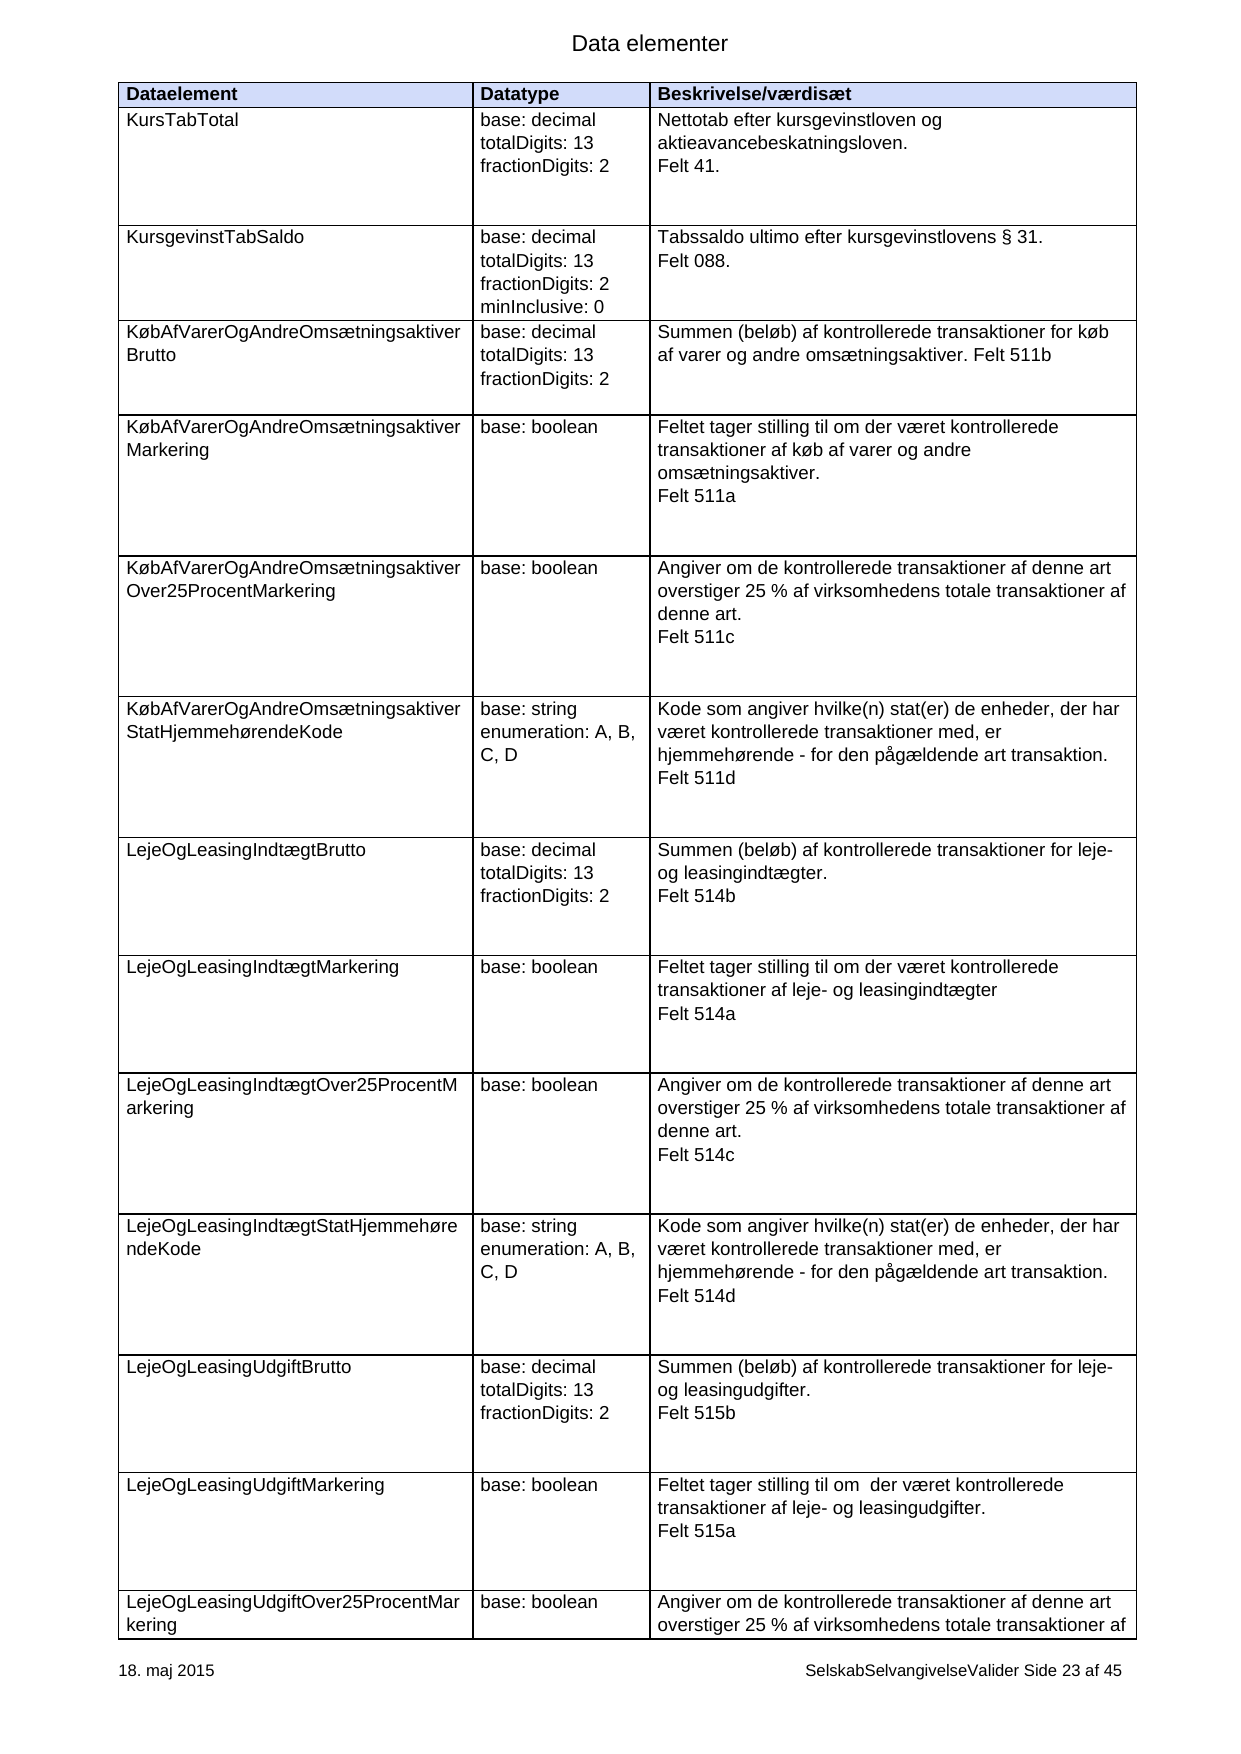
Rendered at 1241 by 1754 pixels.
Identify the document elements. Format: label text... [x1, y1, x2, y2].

table_cell base: decimal totalDigits: 13 fractionDigits: 2 [474, 1356, 649, 1472]
table_header Dataelement [119, 83, 472, 107]
table_cell Summen (beløb) af kontrollerede transaktioner for køb af varer og andre omsætningsaktiver. Felt 511b [651, 321, 1136, 414]
table_cell LejeOgLeasingIndtægtOver25ProcentMarkering [119, 1074, 472, 1213]
table_header Datatype [474, 83, 649, 107]
table_cell Kode som angiver hvilke(n) stat(er) de enheder, der har været kontrollerede transaktioner med, er hjemmehørende - for den pågældende art transaktion. Felt 511d [651, 697, 1136, 837]
table_cell base: boolean [474, 1473, 649, 1589]
table_header Beskrivelse/værdisæt [651, 83, 1136, 107]
table_cell base: boolean [474, 416, 649, 555]
table_cell Summen (beløb) af kontrollerede transaktioner for leje- og leasingindtægter. Felt 514b [651, 838, 1136, 954]
table_cell base: decimal totalDigits: 13 fractionDigits: 2 minInclusive: 0 [474, 226, 649, 319]
table_cell base: string enumeration: A, B, C, D [474, 1215, 649, 1354]
table_cell LejeOgLeasingUdgiftMarkering [119, 1473, 472, 1589]
table_cell KøbAfVarerOgAndreOmsætningsaktiverMarkering [119, 416, 472, 555]
table_cell Angiver om de kontrollerede transaktioner af denne art overstiger 25 % af virksomhedens totale transaktioner af denne art. Felt 514c [651, 1074, 1136, 1213]
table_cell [651, 1591, 1136, 1638]
table_cell LejeOgLeasingIndtægtBrutto [119, 838, 472, 954]
table_cell KursgevinstTabSaldo [119, 226, 472, 319]
table_cell KøbAfVarerOgAndreOmsætningsaktiverStatHjemmehørendeKode [119, 697, 472, 837]
table_cell Tabssaldo ultimo efter kursgevinstlovens § 31. Felt 088. [651, 226, 1136, 319]
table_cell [119, 1591, 472, 1638]
table_cell LejeOgLeasingUdgiftBrutto [119, 1356, 472, 1472]
table_cell base: boolean [474, 956, 649, 1072]
table_cell base: boolean [474, 557, 649, 696]
table_cell base: boolean [474, 1591, 649, 1638]
table_cell Angiver om de kontrollerede transaktioner af denne art overstiger 25 % af virksomhedens totale transaktioner af denne art. Felt 511c [651, 557, 1136, 696]
table_cell KøbAfVarerOgAndreOmsætningsaktiverBrutto [119, 321, 472, 414]
table_cell LejeOgLeasingIndtægtStatHjemmehørendeKode [119, 1215, 472, 1354]
table_cell LejeOgLeasingIndtægtMarkering [119, 956, 472, 1072]
table_cell base: string enumeration: A, B, C, D [474, 697, 649, 837]
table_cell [474, 108, 649, 224]
table_cell base: decimal totalDigits: 13 fractionDigits: 2 [474, 321, 649, 414]
table_cell Summen (beløb) af kontrollerede transaktioner for leje- og leasingudgifter. Felt 515b [651, 1356, 1136, 1472]
table_cell Feltet tager stilling til om der været kontrollerede transaktioner af leje- og leasingindtægter Felt 514a [651, 956, 1136, 1072]
table_cell KøbAfVarerOgAndreOmsætningsaktiverOver25ProcentMarkering [119, 557, 472, 696]
table_cell Nettotab efter kursgevinstloven og aktieavancebeskatningsloven. Felt 41. [651, 108, 1136, 224]
table_cell base: boolean [474, 1074, 649, 1213]
table_cell KursTabTotal [119, 108, 472, 224]
table_cell base: decimal totalDigits: 13 fractionDigits: 2 [474, 838, 649, 954]
table_cell Feltet tager stilling til om der været kontrollerede transaktioner af køb af varer og andre omsætningsaktiver. Felt 511a [651, 416, 1136, 555]
table_cell Feltet tager stilling til om der været kontrollerede transaktioner af leje- og leasingudgifter. Felt 515a [651, 1473, 1136, 1589]
table_cell Kode som angiver hvilke(n) stat(er) de enheder, der har været kontrollerede transaktioner med, er hjemmehørende - for den pågældende art transaktion. Felt 514d [651, 1215, 1136, 1354]
